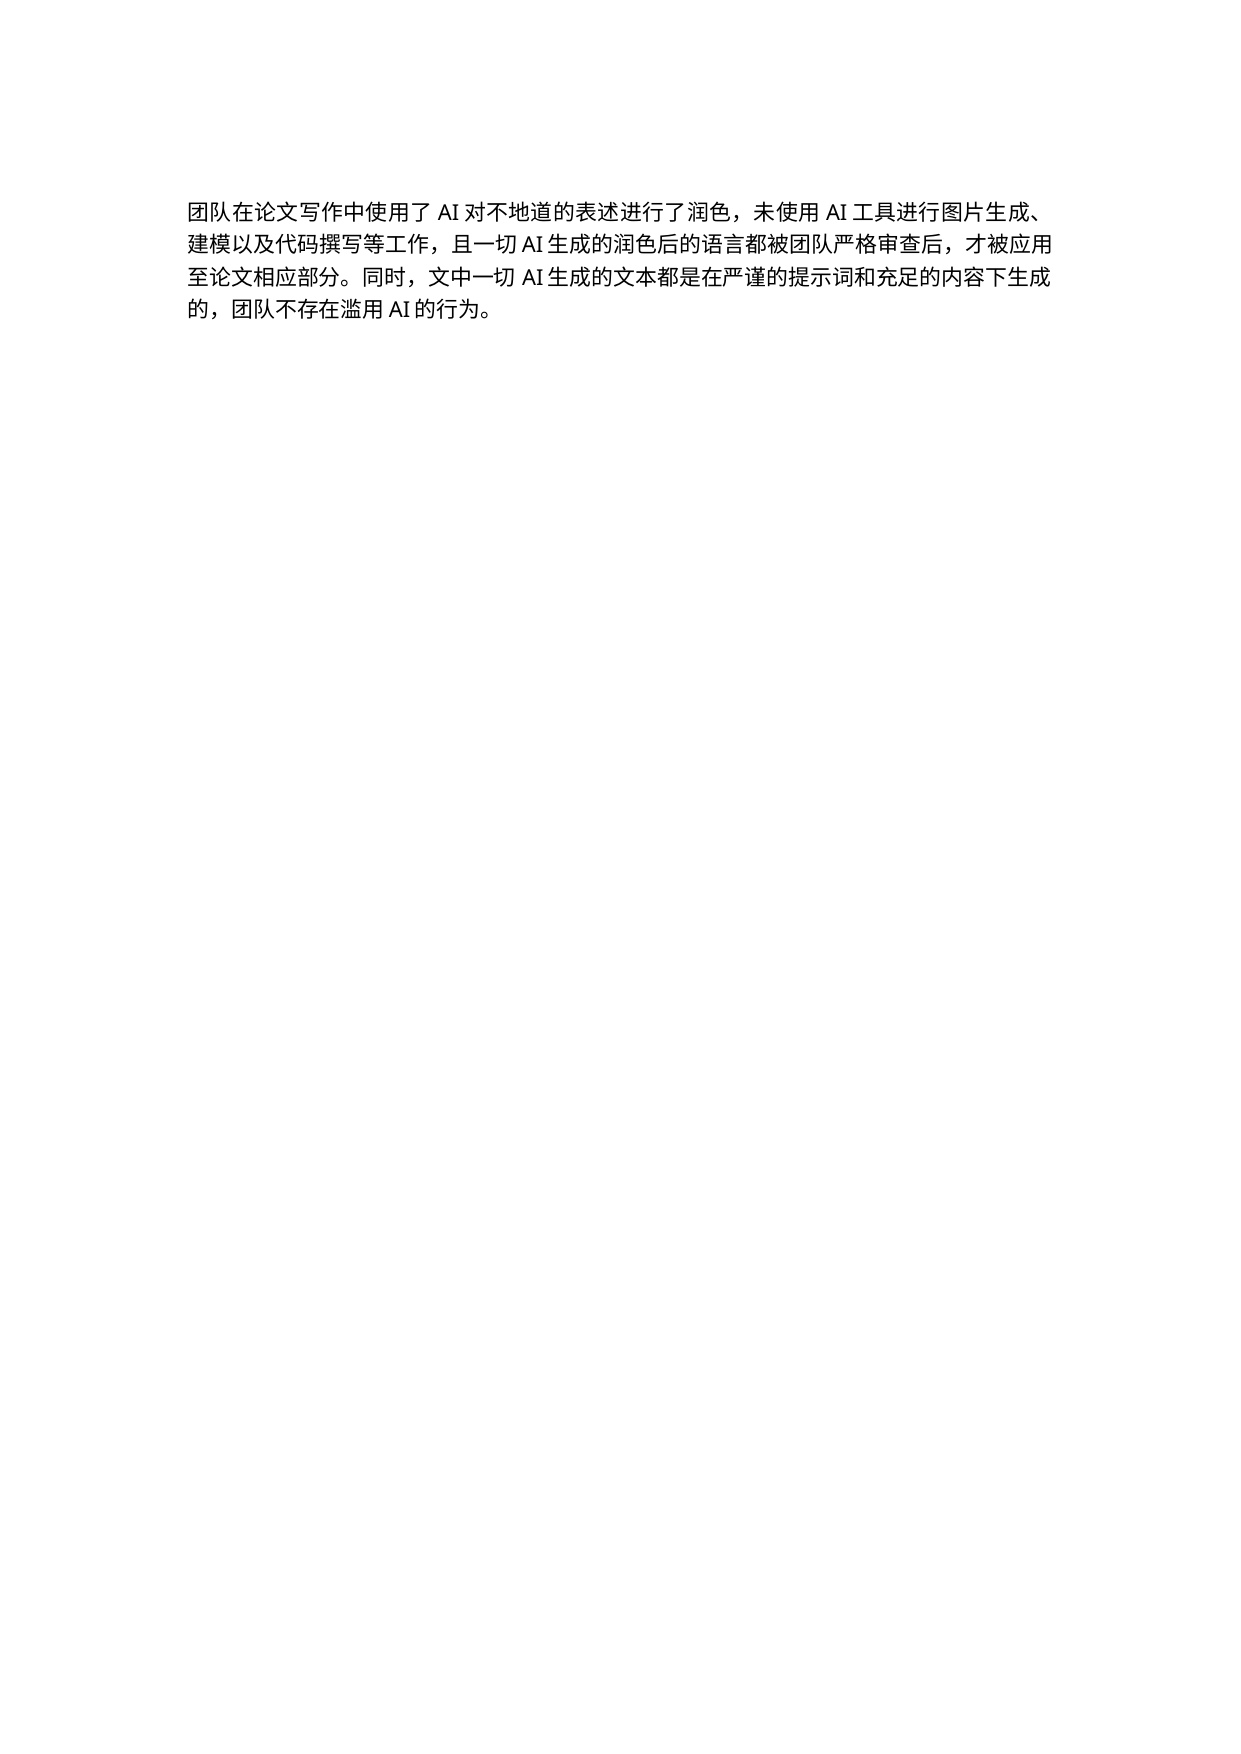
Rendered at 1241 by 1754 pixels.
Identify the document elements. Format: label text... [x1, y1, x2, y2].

text 团队在论文写作中使用了AI对不地道的表述进行了润色，未使用AI工具进行图片生成、建模以及代码撰写等工作，且一切AI生成的润色后的语言都被团队严格审查后，才被应用至论文相应部分。同时，文中一切 AI生成的文本都是在严谨的提示词和充足的内容下生成的，团队不存在滥用AI的行为。 [187, 194, 1053, 324]
